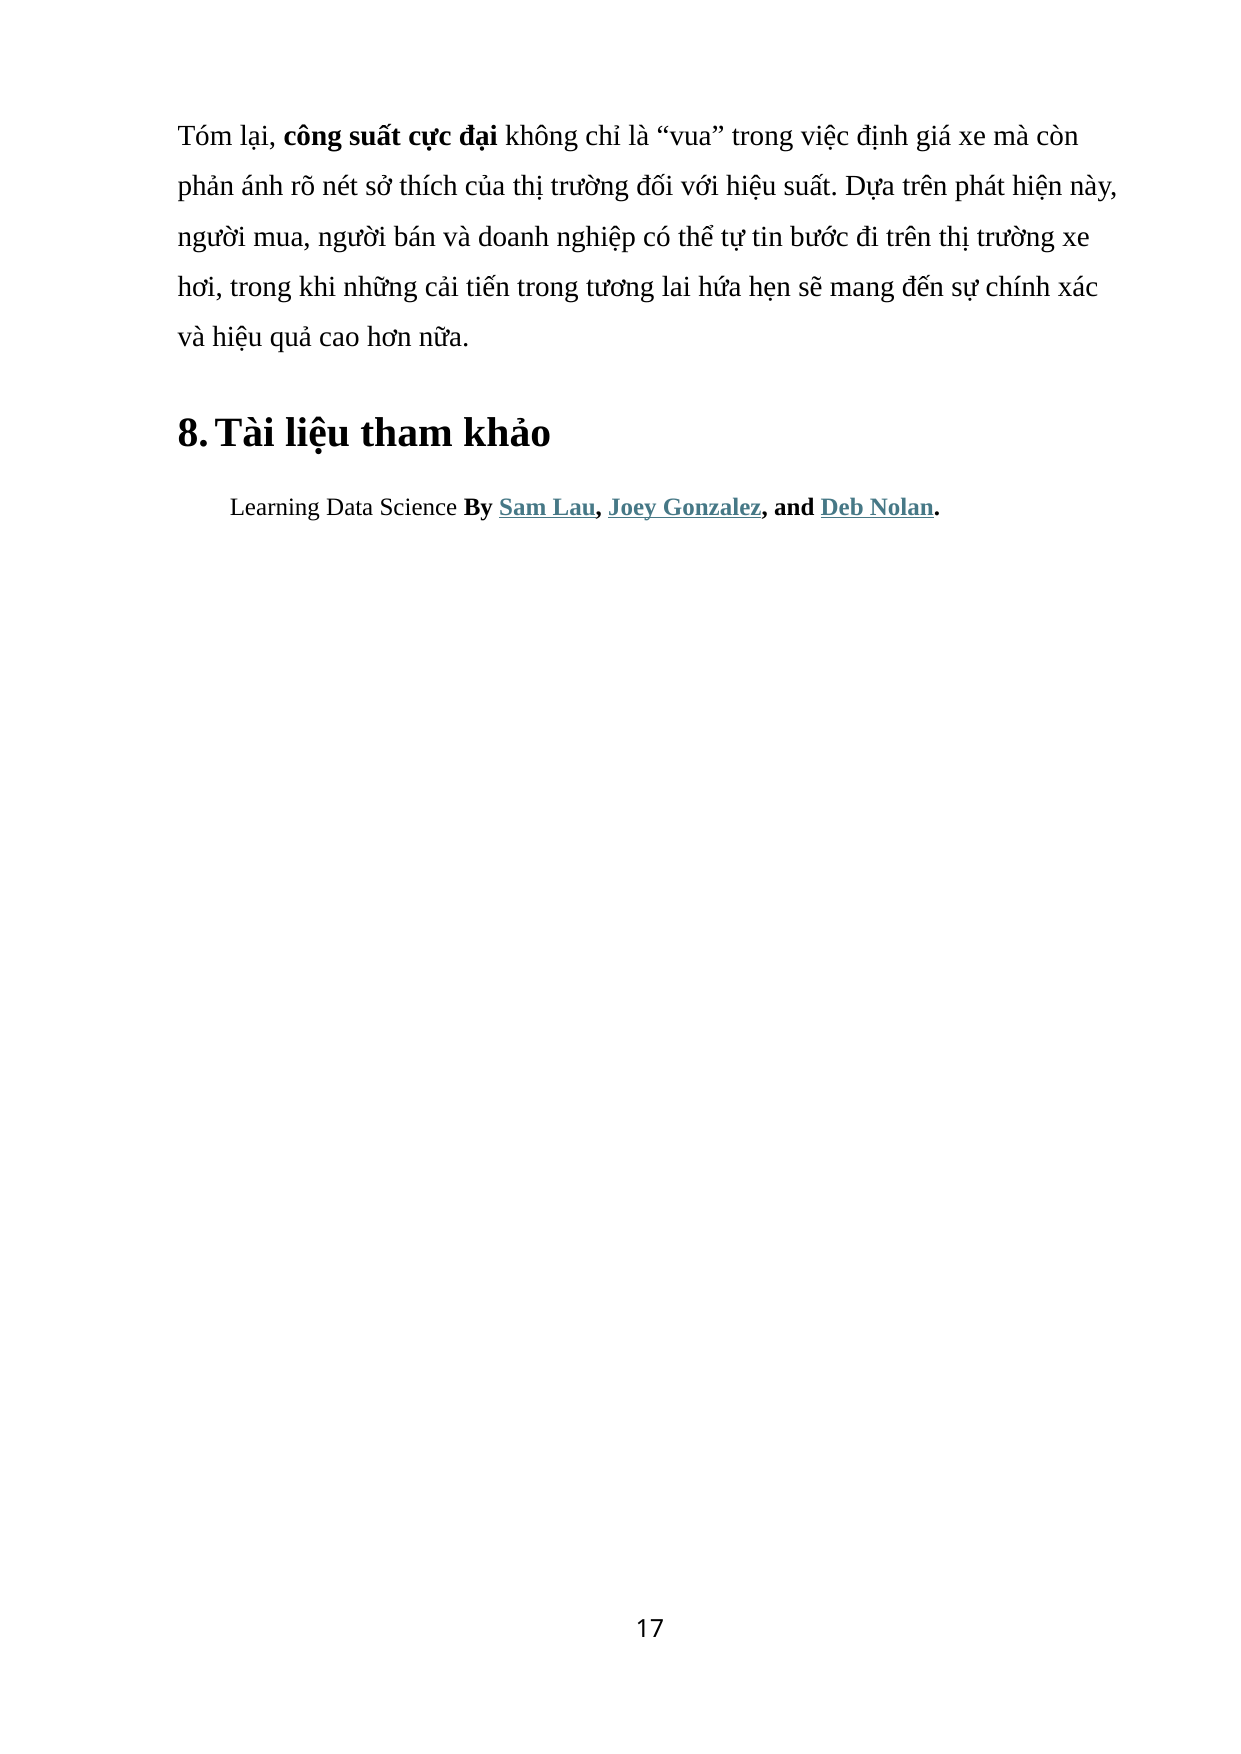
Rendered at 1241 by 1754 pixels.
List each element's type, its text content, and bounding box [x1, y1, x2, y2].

subtitle Tài liệu tham khảo [177, 407, 1122, 455]
list Learning Data Science By Sam Lau, Joey Gonzalez, and Deb Nolan. [229, 492, 1122, 520]
text Tóm lại, công suất cực đại không chỉ là “vua” trong việc định giá xe mà còn phản ánh rõ nét sở thích của thị trường đối với hiệu suất. Dựa trên phát hiện này, người mua, người bán và doanh nghiệp có thể tự tin bước đi trên thị trường xe hơi, trong khi những cải tiến trong tương lai hứa hẹn sẽ mang đến sự chính xác và hiệu quả cao hơn nữa. [177, 118, 1122, 353]
